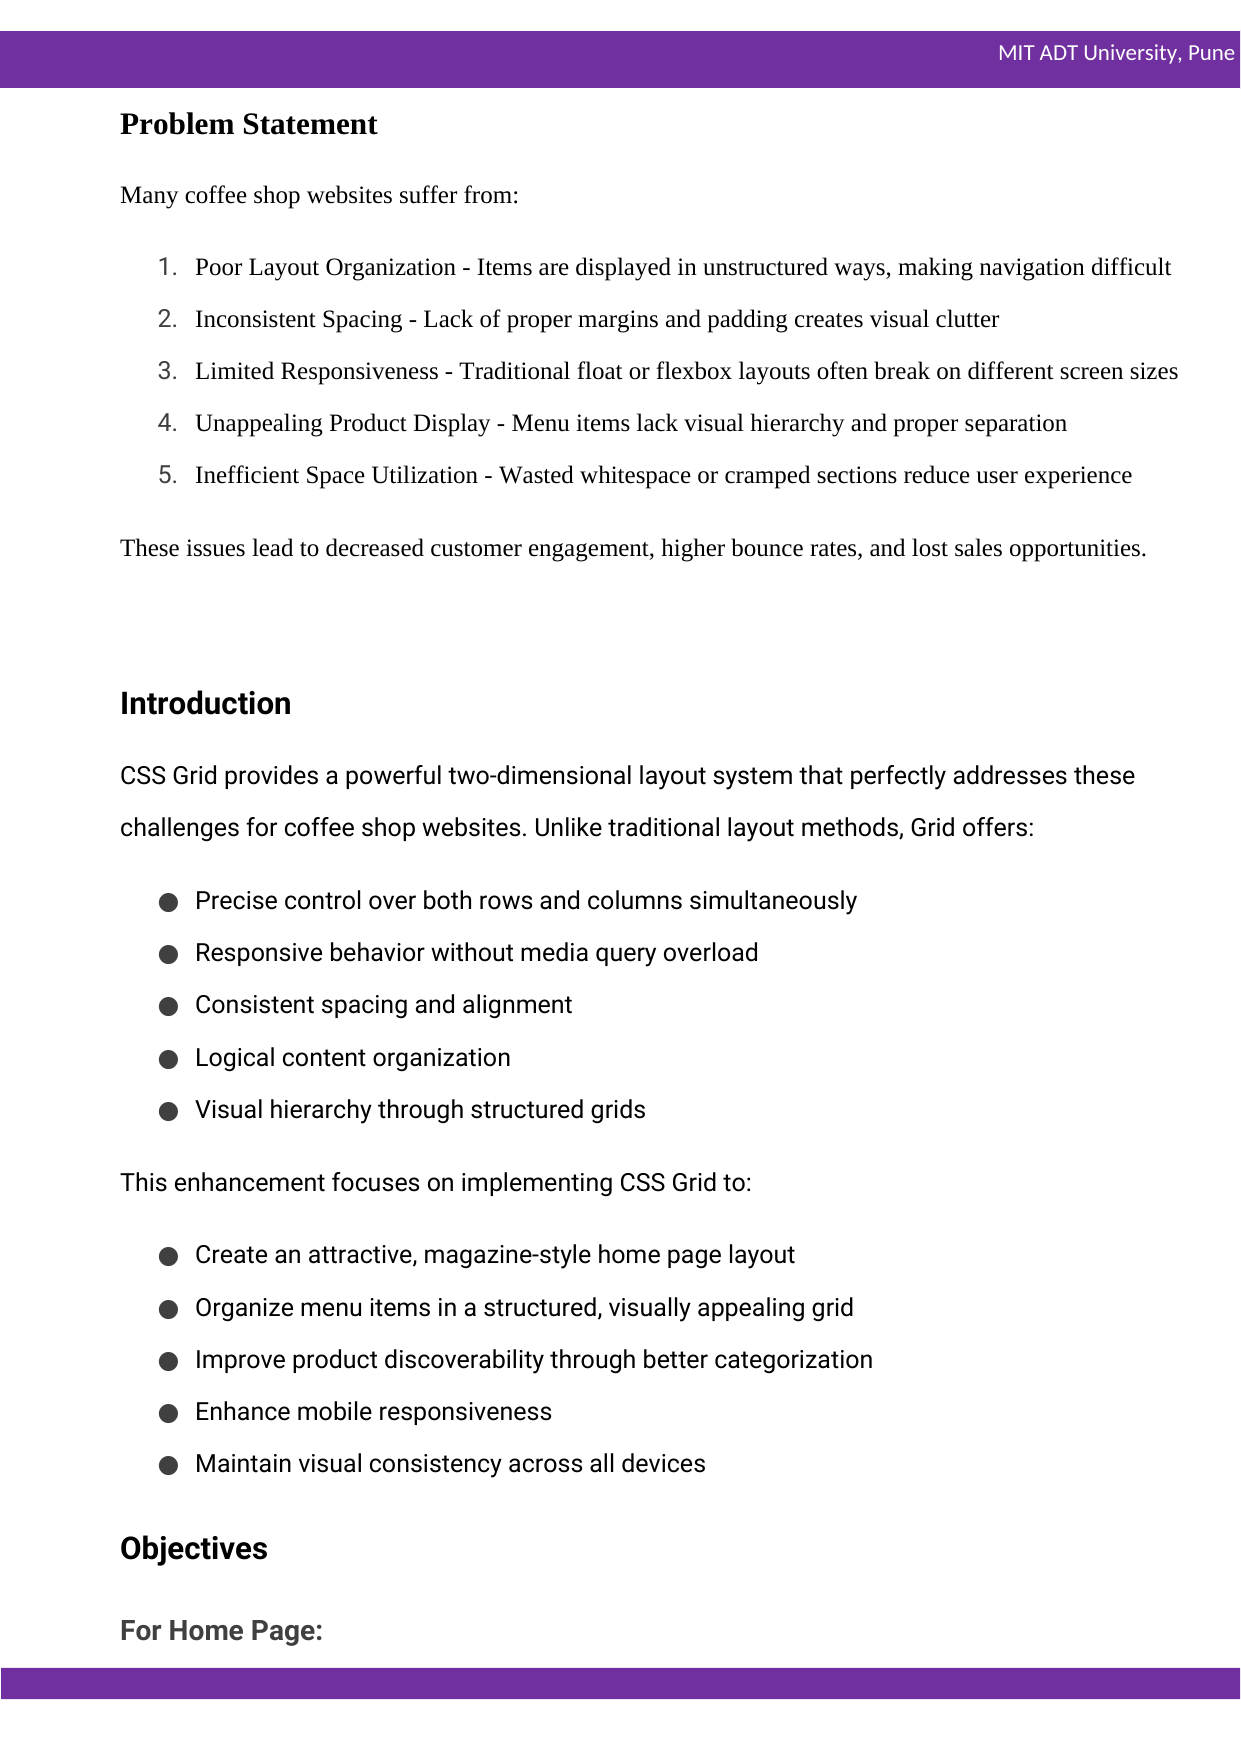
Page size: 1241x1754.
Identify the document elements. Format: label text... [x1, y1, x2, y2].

list Improve product discoverability through better categorization [157, 1345, 1195, 1374]
list Logical content organization [157, 1043, 1195, 1072]
list Poor Layout Organization - Items are displayed in unstructured ways, making navigation difficult [157, 252, 1195, 281]
list Limited Responsiveness - Traditional float or flexbox layouts often break on different screen sizes [157, 356, 1195, 385]
list Create an attractive, magazine-style home page layout [157, 1241, 1195, 1270]
text CSS Grid provides a powerful two-dimensional layout system that perfectly addresses these challenges for coffee shop websites. Unlike traditional layout methods, Grid offers: [120, 762, 1195, 843]
list Inefficient Space Utilization - Wasted whitespace or cramped sections reduce user experience [157, 460, 1195, 490]
list Precise control over both rows and columns simultaneously [157, 887, 1195, 916]
list Responsive behavior without media query overload [157, 939, 1195, 968]
text This enhancement focuses on implementing CSS Grid to: [120, 1168, 1195, 1197]
list Unappealing Product Display - Menu items lack visual hierarchy and proper separation [157, 408, 1195, 438]
list Enhance mobile responsiveness [157, 1397, 1195, 1426]
list Visual hierarchy through structured grids [157, 1095, 1195, 1124]
list Consistent spacing and alignment [157, 991, 1195, 1020]
subtitle Problem Statement [120, 105, 1195, 141]
list Maintain visual consistency across all devices [157, 1449, 1195, 1478]
subtitle For Home Page: [120, 1614, 1195, 1647]
text These issues lead to decreased customer engagement, higher bounce rates, and lost sales opportunities. [120, 533, 1195, 562]
list Inconsistent Spacing - Lack of proper margins and padding creates visual clutter [157, 304, 1195, 333]
text Many coffee shop websites suffer from: [120, 180, 1195, 208]
subtitle Introduction [120, 686, 1195, 722]
list Organize menu items in a structured, visually appealing grid [157, 1293, 1195, 1322]
subtitle Objectives [120, 1530, 1195, 1567]
